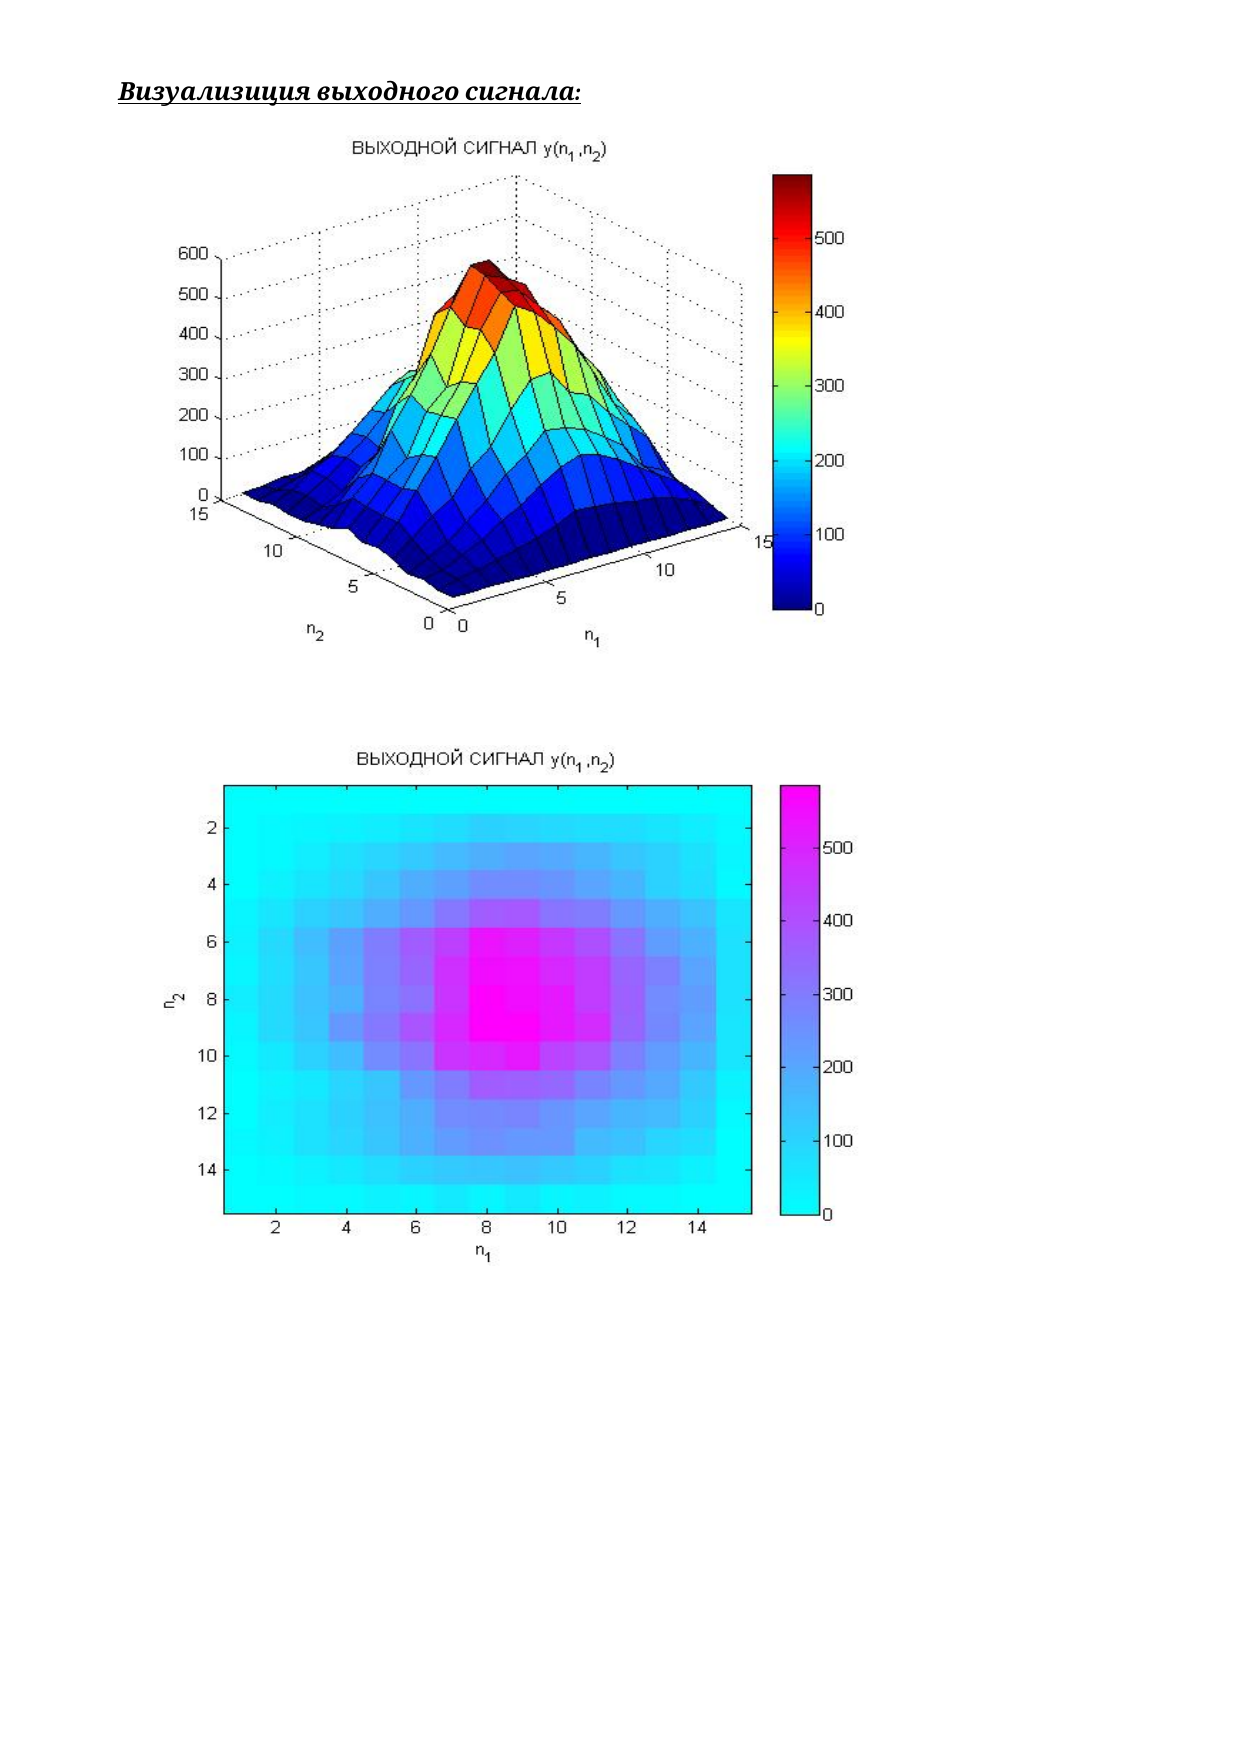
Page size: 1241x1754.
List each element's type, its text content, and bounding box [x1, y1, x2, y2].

text Визуализиция выходного сигнала: [118, 78, 1152, 107]
picture [118, 745, 929, 1271]
picture [118, 135, 918, 669]
